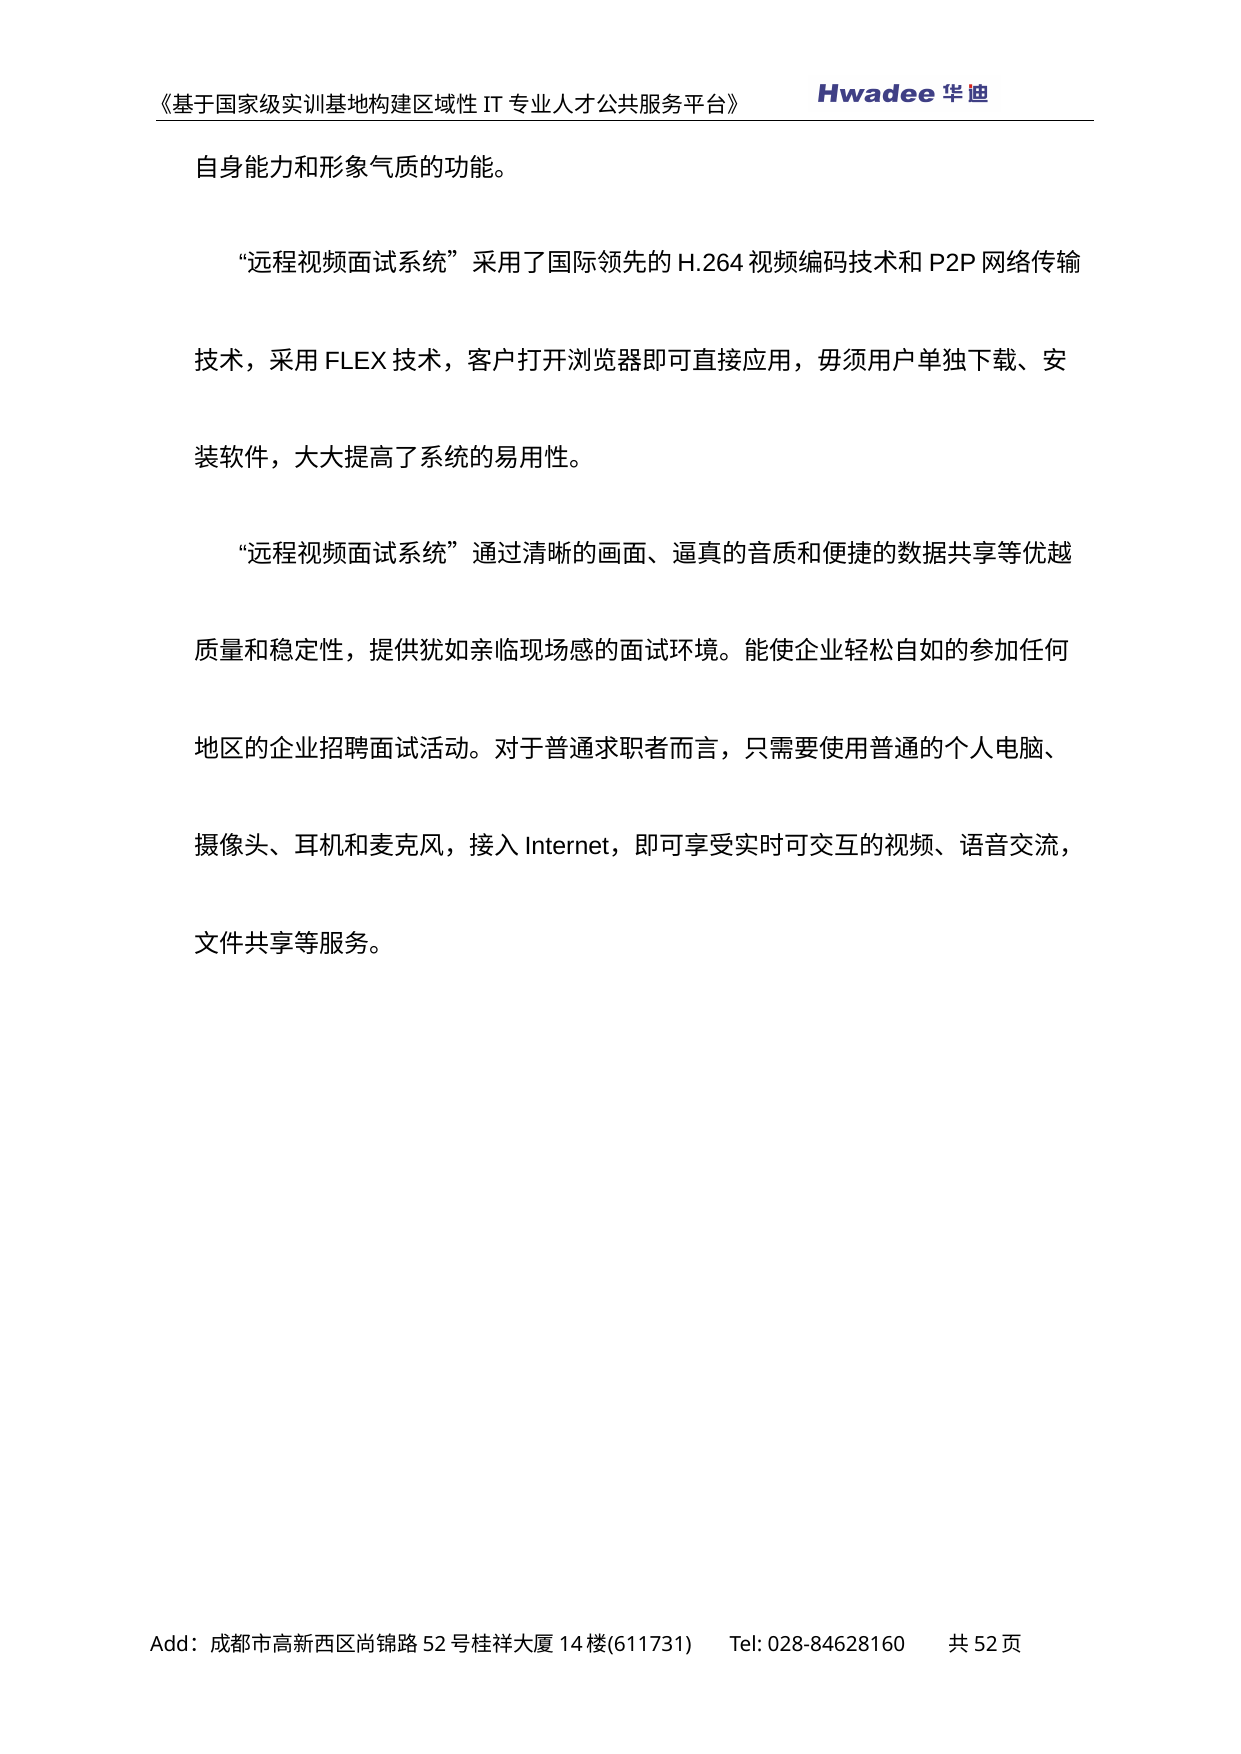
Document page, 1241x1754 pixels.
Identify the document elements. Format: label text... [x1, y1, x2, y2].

text “远程视频面试系统”通过清晰的画面、逼真的音质和便捷的数据共享等优越质量和稳定性，提供犹如亲临现场感的面试环境。能使企业轻松自如的参加任何地区的企业招聘面试活动。对于普通求职者而言，只需要使用普通的个人电脑、摄像头、耳机和麦克风，接入Internet，即可享受实时可交互的视频、语音交流，文件共享等服务。 [194, 519, 1090, 974]
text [194, 133, 1090, 198]
picture [807, 75, 1002, 112]
text “远程视频面试系统”采用了国际领先的H.264视频编码技术和P2P网络传输技术，采用FLEX技术，客户打开浏览器即可直接应用，毋须用户单独下载、安装软件，大大提高了系统的易用性。 [194, 228, 1090, 488]
